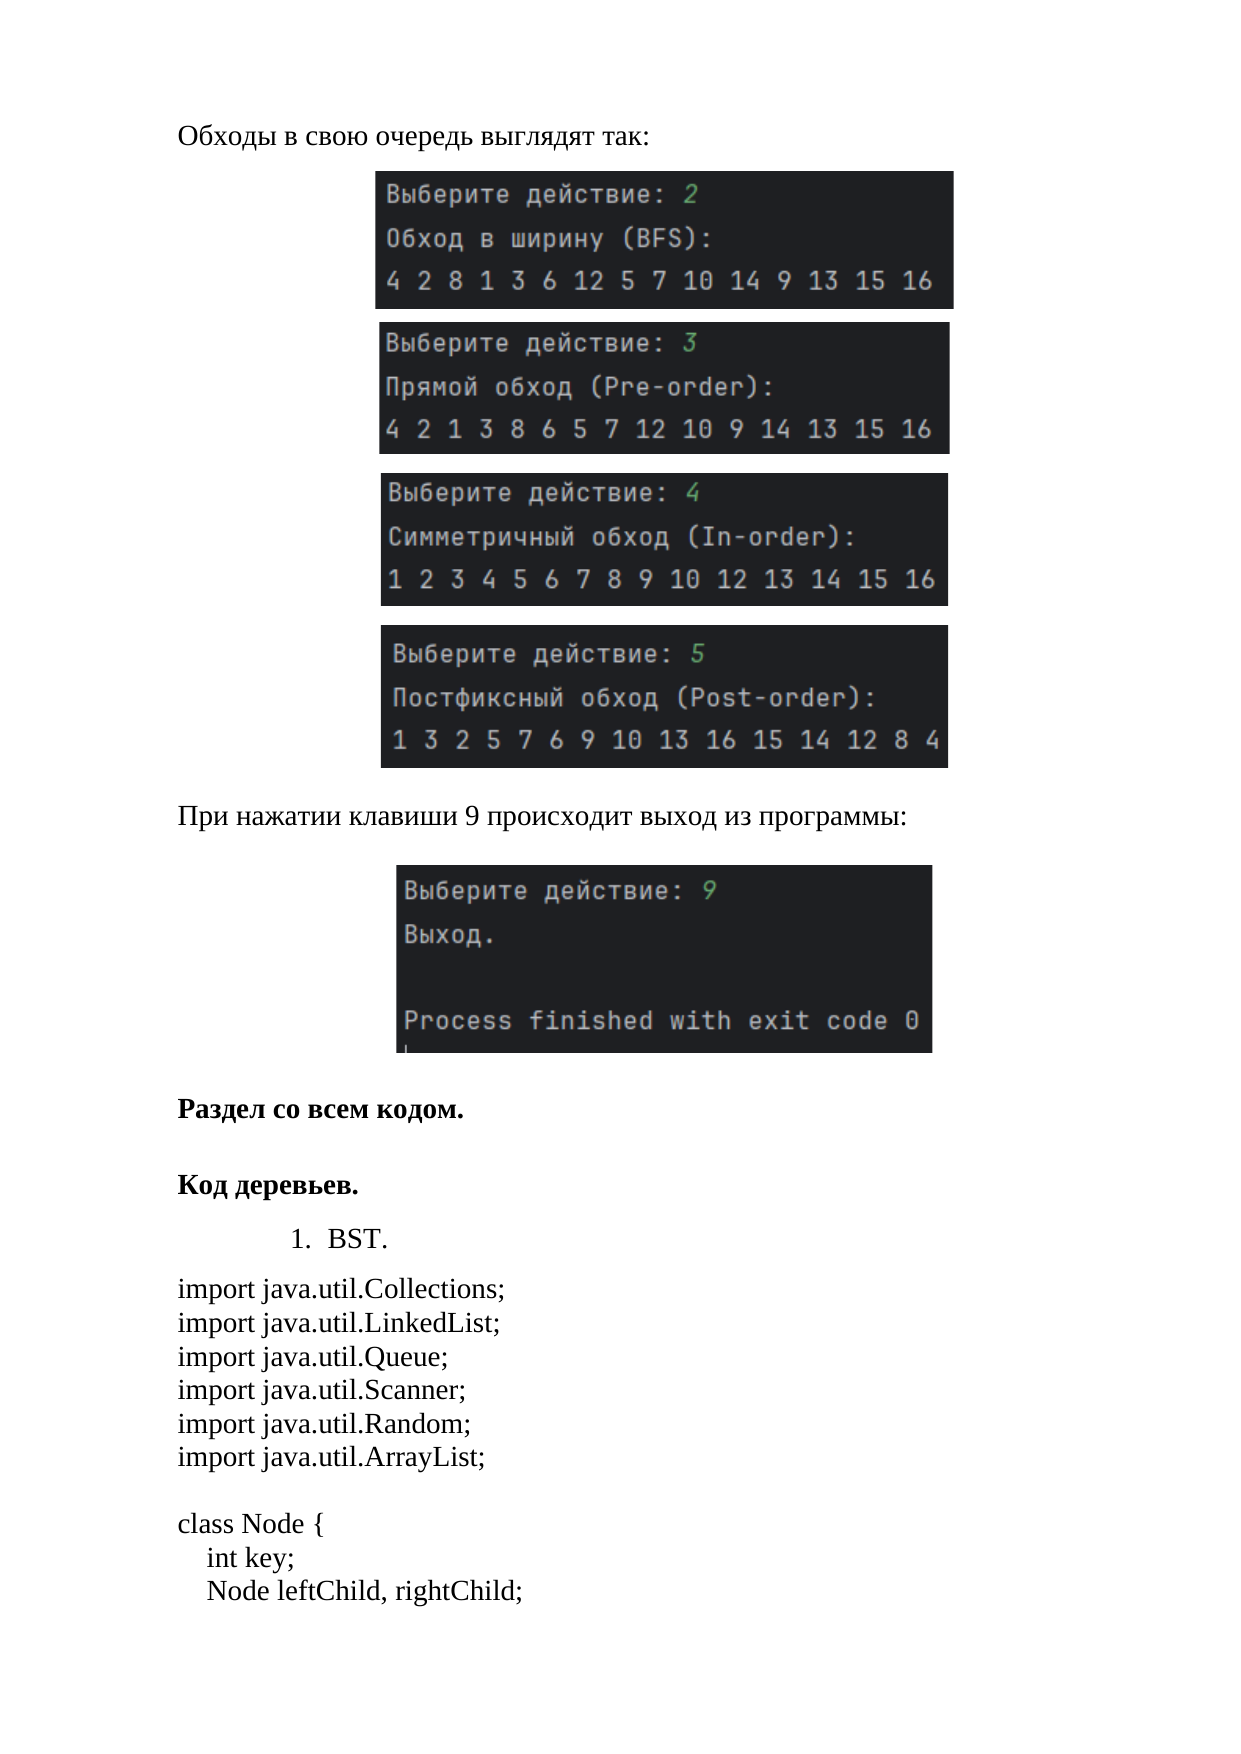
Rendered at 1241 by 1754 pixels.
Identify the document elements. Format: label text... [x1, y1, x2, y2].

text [177, 1272, 1152, 1607]
picture [375, 171, 954, 309]
picture [380, 473, 949, 606]
text При нажатии клавиши 9 происходит выход из программы: [177, 798, 1152, 832]
subtitle BST. [290, 1221, 1152, 1255]
text Обходы в свою очередь выглядят так: [177, 118, 1152, 152]
picture [380, 625, 949, 768]
picture [396, 865, 933, 1053]
subtitle Код деревьев. [177, 1167, 1152, 1200]
subtitle Раздел со всем кодом. [177, 1092, 1152, 1125]
picture [379, 322, 950, 454]
